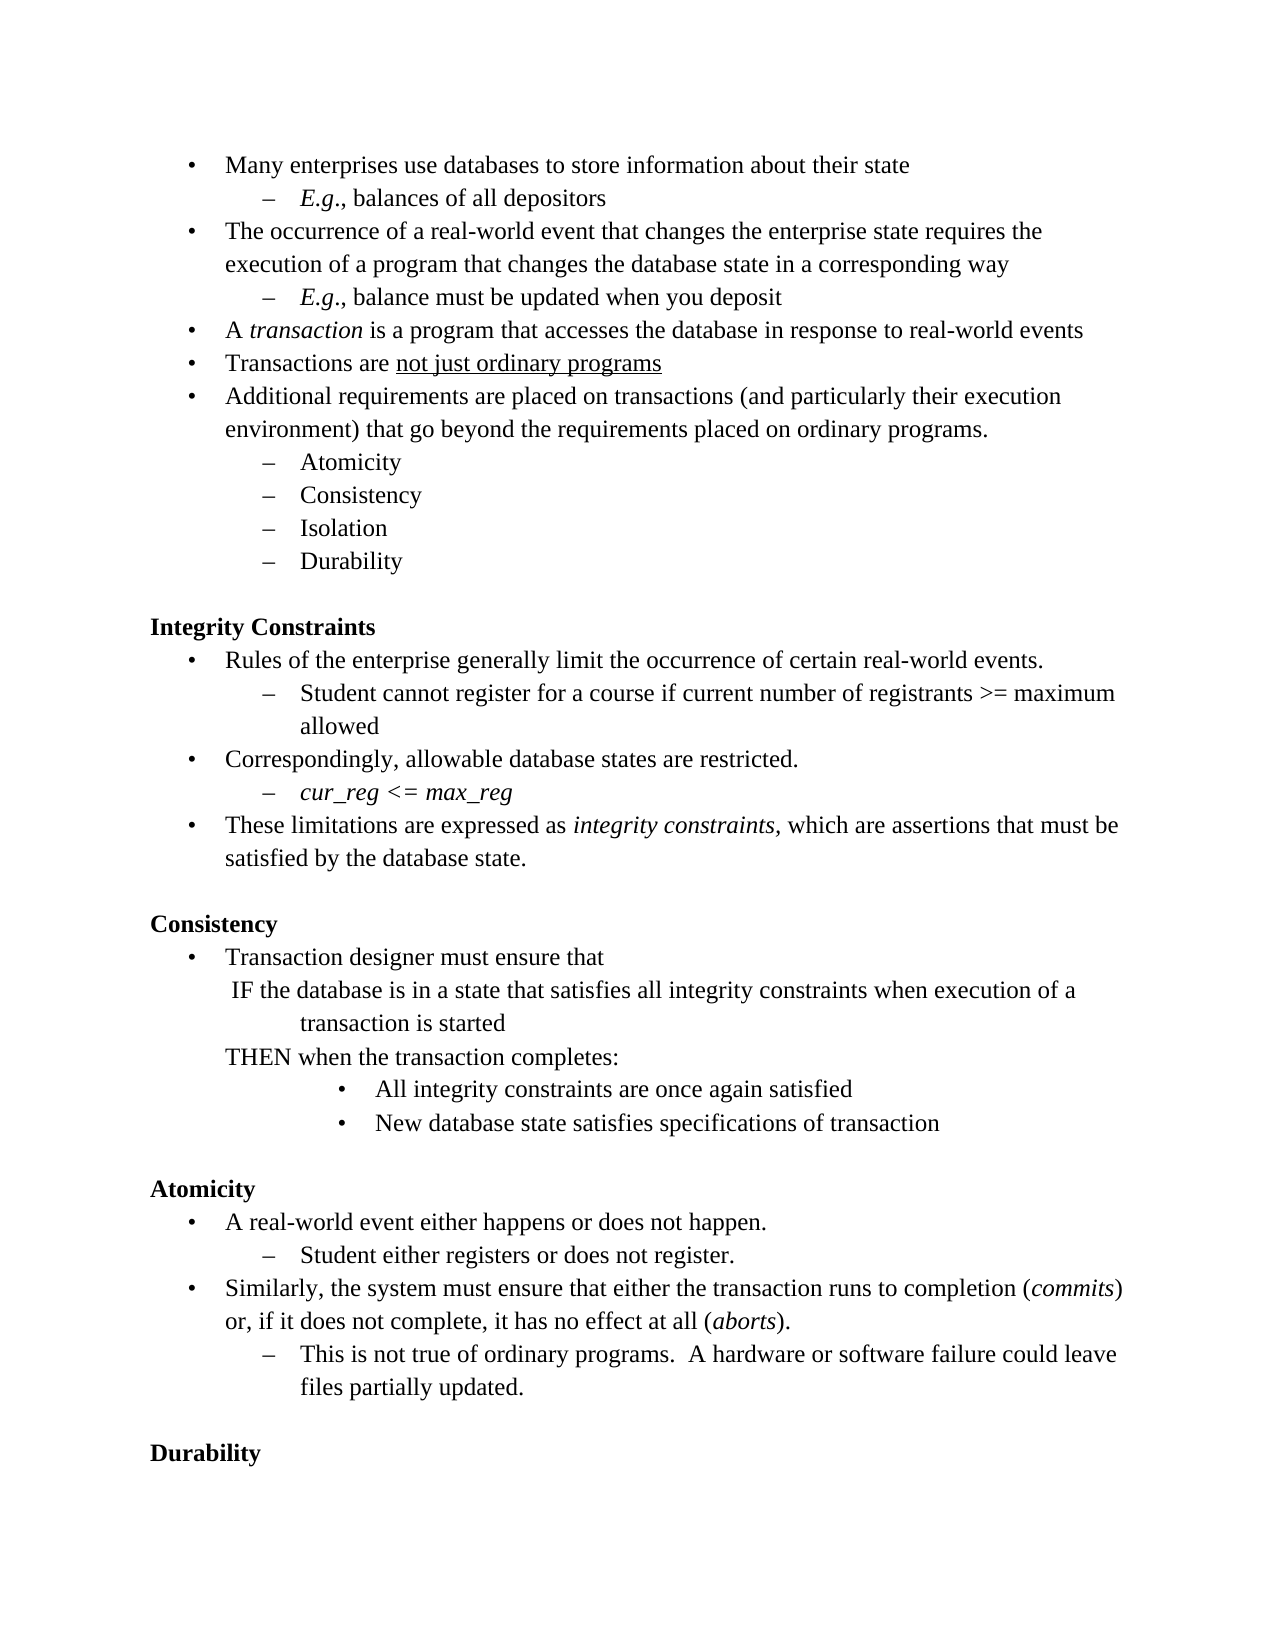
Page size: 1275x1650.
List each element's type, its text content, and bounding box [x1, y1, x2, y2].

text Integrity Constraints [150, 612, 1125, 641]
list cur_reg <= max_reg [262, 777, 1125, 806]
list Rules of the enterprise generally limit the occurrence of certain real-world events. [187, 645, 1125, 674]
list All integrity constraints are once again satisfied [337, 1074, 1125, 1103]
list Transaction designer must ensure that [187, 942, 1125, 971]
list Additional requirements are placed on transactions (and particularly their execution environment) that go beyond the requirements placed on ordinary programs. [187, 381, 1125, 443]
text IF the database is in a state that satisfies all integrity constraints when execution of a transaction is started [225, 976, 1125, 1037]
list Similarly, the system must ensure that either the transaction runs to completion (commits) or, if it does not complete, it has no effect at all (aborts). [187, 1273, 1125, 1334]
list New database state satisfies specifications of transaction [337, 1108, 1125, 1136]
text Durability [150, 1438, 1125, 1467]
list These limitations are expressed as integrity constraints, which are assertions that must be satisfied by the database state. [187, 810, 1125, 872]
list Atomicity [262, 447, 1125, 476]
list Student cannot register for a course if current number of registrants >= maximum allowed [262, 678, 1125, 740]
text Atomicity [150, 1174, 1125, 1202]
list Student either registers or does not register. [262, 1240, 1125, 1268]
list Durability [262, 546, 1125, 575]
list E.g., balances of all depositors [262, 183, 1125, 212]
list Consistency [262, 480, 1125, 509]
list Transactions are not just ordinary programs [187, 348, 1125, 377]
text THEN when the transaction completes: [150, 1042, 1125, 1070]
list This is not true of ordinary programs. A hardware or software failure could leave files partially updated. [262, 1339, 1125, 1401]
list E.g., balance must be updated when you deposit [262, 282, 1125, 311]
list Correspondingly, allowable database states are restricted. [187, 744, 1125, 773]
list A transaction is a program that accesses the database in response to real-world events [187, 315, 1125, 344]
list Isolation [262, 513, 1125, 542]
text Consistency [150, 909, 1125, 938]
list Many enterprises use databases to store information about their state [187, 150, 1125, 179]
list The occurrence of a real-world event that changes the enterprise state requires the execution of a program that changes the database state in a corresponding way [187, 216, 1125, 278]
list A real-world event either happens or does not happen. [187, 1207, 1125, 1235]
